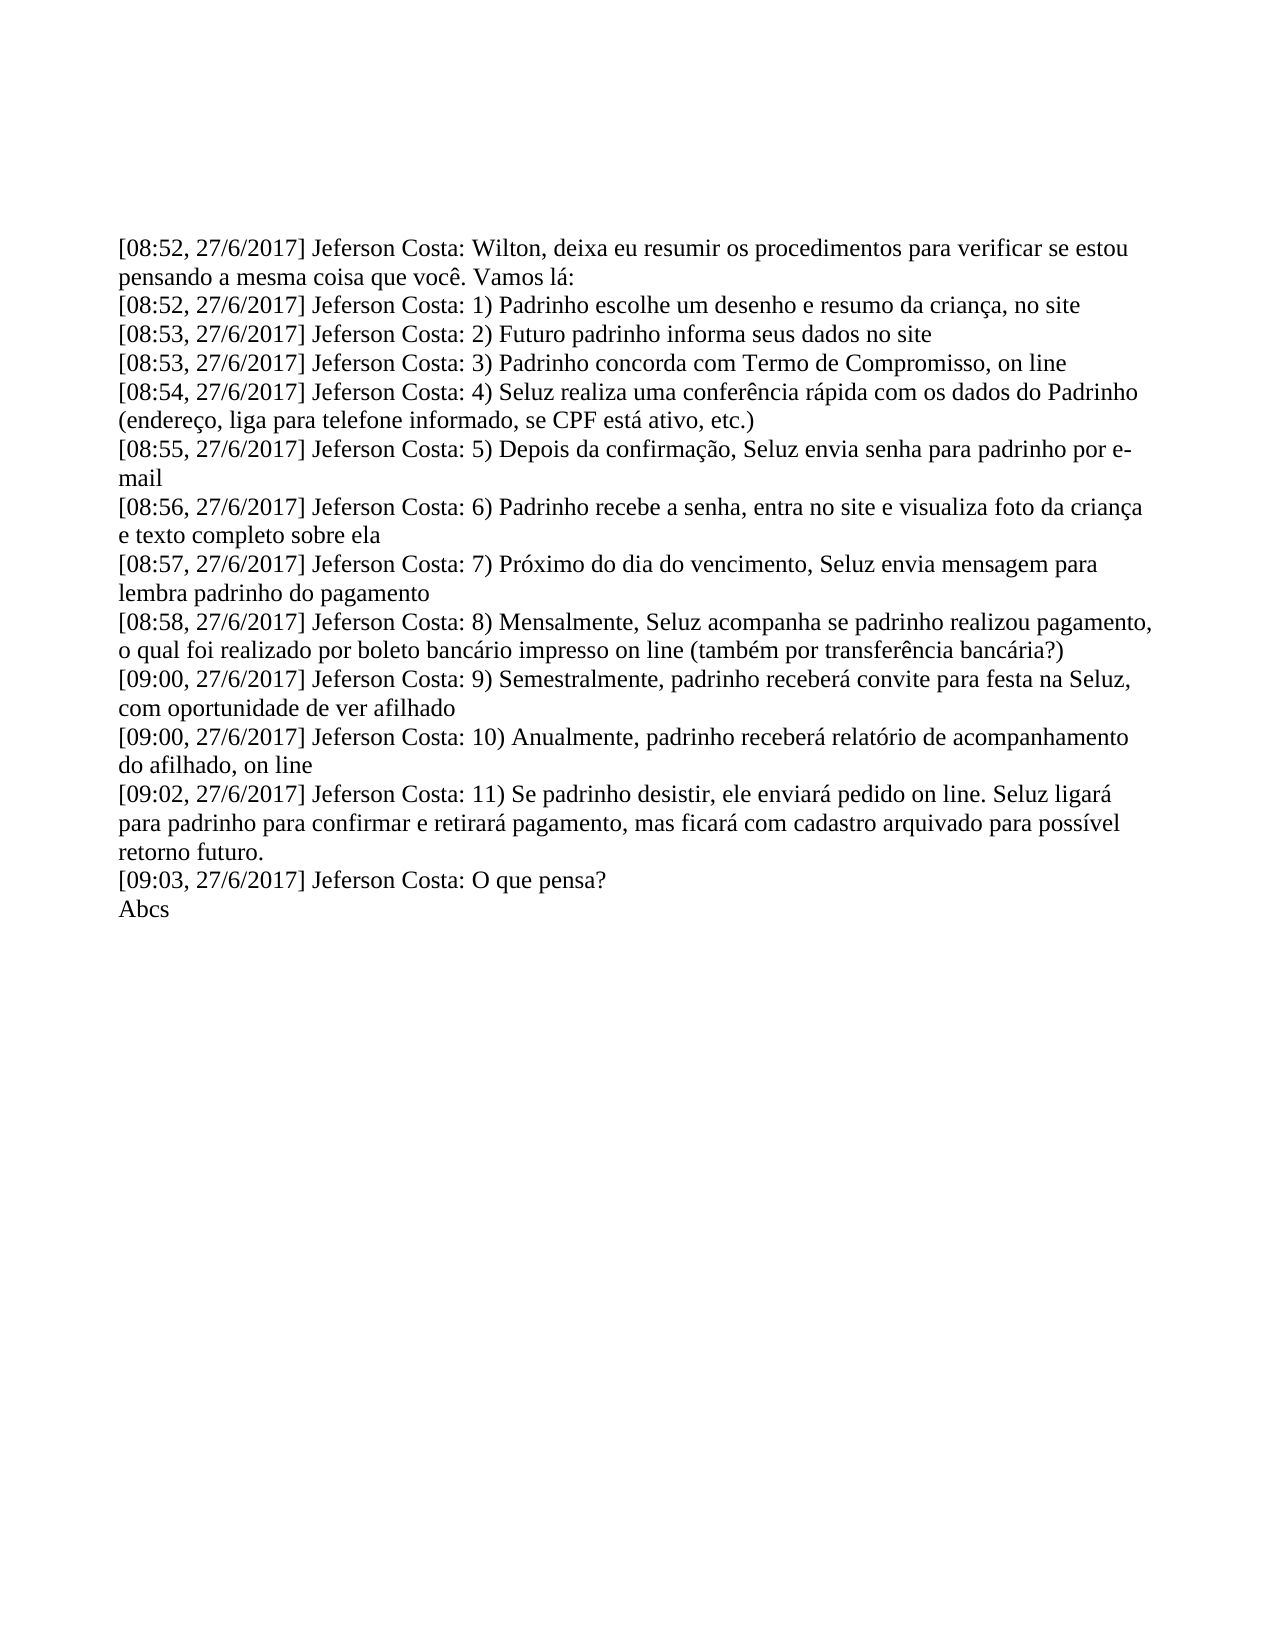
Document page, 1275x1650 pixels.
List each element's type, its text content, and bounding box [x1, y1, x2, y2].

text [09:03, 27/6/2017] Jeferson Costa: O que pensa? [118, 866, 1157, 894]
text [09:00, 27/6/2017] Jeferson Costa: 10) Anualmente, padrinho receberá relatório de acompanhamento do afilhado, on line [118, 722, 1157, 779]
text [08:57, 27/6/2017] Jeferson Costa: 7) Próximo do dia do vencimento, Seluz envia mensagem para lembra padrinho do pagamento [118, 549, 1157, 607]
text [09:00, 27/6/2017] Jeferson Costa: 9) Semestralmente, padrinho receberá convite para festa na Seluz, com oportunidade de ver afilhado [118, 664, 1157, 722]
text [08:52, 27/6/2017] Jeferson Costa: 1) Padrinho escolhe um desenho e resumo da criança, no site [118, 291, 1157, 319]
text Abcs [118, 894, 1157, 923]
text [09:02, 27/6/2017] Jeferson Costa: 11) Se padrinho desistir, ele enviará pedido on line. Seluz ligará para padrinho para confirmar e retirará pagamento, mas ficará com cadastro arquivado para possível retorno futuro. [118, 779, 1157, 866]
text [08:58, 27/6/2017] Jeferson Costa: 8) Mensalmente, Seluz acompanha se padrinho realizou pagamento, o qual foi realizado por boleto bancário impresso on line (também por transferência bancária?) [118, 607, 1157, 664]
text [08:53, 27/6/2017] Jeferson Costa: 2) Futuro padrinho informa seus dados no site [118, 319, 1157, 348]
text [08:56, 27/6/2017] Jeferson Costa: 6) Padrinho recebe a senha, entra no site e visualiza foto da criança e texto completo sobre ela [118, 492, 1157, 549]
text [08:55, 27/6/2017] Jeferson Costa: 5) Depois da confirmação, Seluz envia senha para padrinho por e-mail [118, 434, 1157, 492]
text [08:53, 27/6/2017] Jeferson Costa: 3) Padrinho concorda com Termo de Compromisso, on line [118, 348, 1157, 377]
text [08:54, 27/6/2017] Jeferson Costa: 4) Seluz realiza uma conferência rápida com os dados do Padrinho (endereço, liga para telefone informado, se CPF está ativo, etc.) [118, 377, 1157, 434]
text [08:52, 27/6/2017] Jeferson Costa: Wilton, deixa eu resumir os procedimentos para verificar se estou pensando a mesma coisa que você. Vamos lá: [118, 233, 1157, 291]
